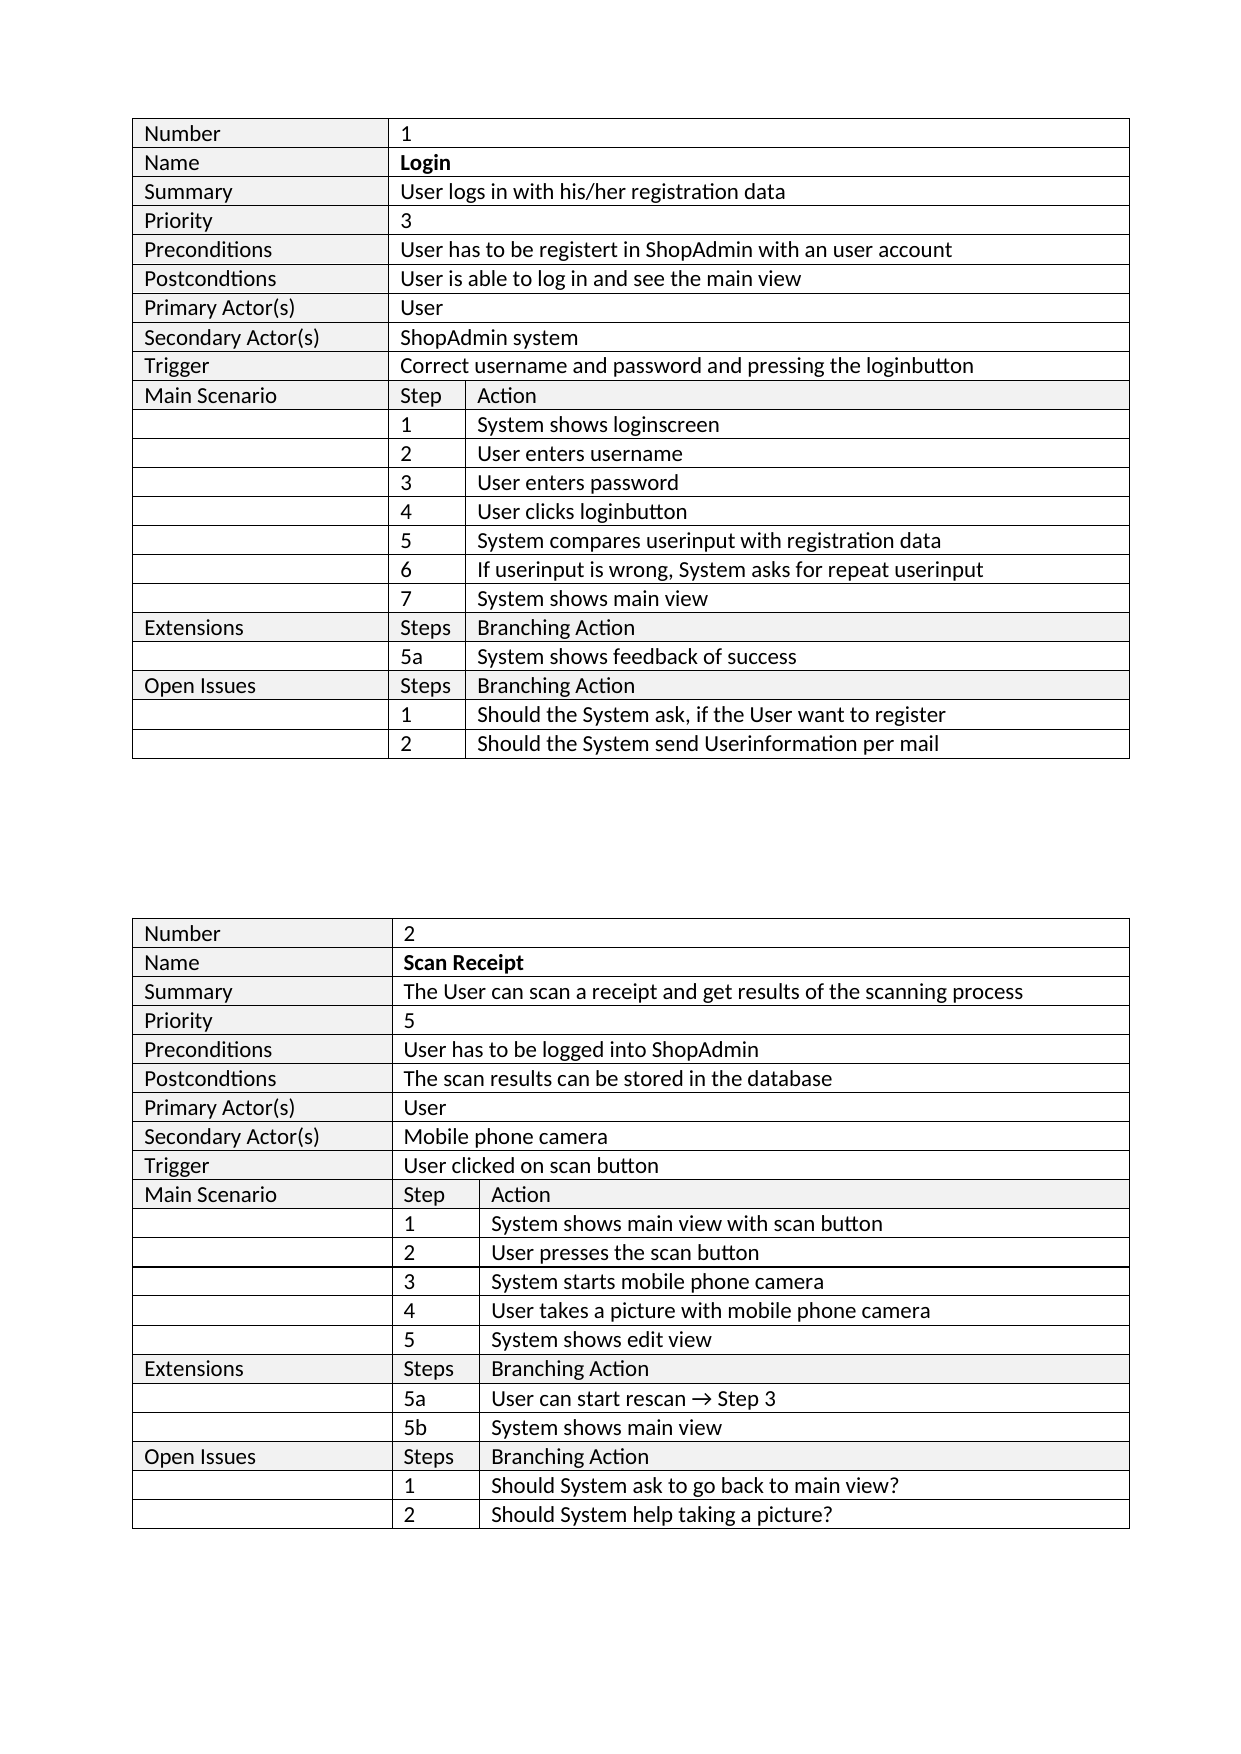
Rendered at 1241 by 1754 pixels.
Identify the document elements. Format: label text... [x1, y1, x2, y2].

table_cell Trigger [133, 1151, 392, 1179]
table_cell 1 [393, 1471, 479, 1499]
table_cell Postcondtions [133, 265, 388, 292]
table_cell [133, 1268, 392, 1295]
table_cell [133, 1413, 392, 1441]
table_cell System compares userinput with registration data [466, 526, 1129, 554]
table_cell User takes a picture with mobile phone camera [480, 1296, 1129, 1324]
table_cell [133, 526, 388, 554]
table_cell 4 [393, 1296, 479, 1324]
table_cell Should System help taking a picture? [480, 1500, 1129, 1528]
table_cell [133, 642, 388, 670]
table_cell User has to be logged into ShopAdmin [393, 1035, 1129, 1063]
table_cell 4 [389, 497, 465, 525]
table_header Number [133, 919, 392, 947]
table_cell Trigger [133, 352, 388, 380]
table_cell 2 [393, 1500, 479, 1528]
table_cell Postcondtions [133, 1064, 392, 1092]
table_cell [133, 1296, 392, 1324]
table_cell 5 [389, 526, 465, 554]
table_cell [133, 700, 388, 728]
table_header 1 [389, 119, 1129, 147]
table_cell Steps [389, 613, 465, 641]
table_cell Branching Action [466, 671, 1129, 699]
table_cell Name [133, 148, 388, 176]
table_cell [133, 439, 388, 467]
table_cell Steps [393, 1355, 479, 1383]
table_cell [133, 497, 388, 525]
table_cell 1 [393, 1209, 479, 1237]
table_cell System starts mobile phone camera [480, 1268, 1129, 1295]
table_cell Summary [133, 977, 392, 1005]
table_cell Secondary Actor(s) [133, 1122, 392, 1150]
table_cell User has to be registert in ShopAdmin with an user account [389, 235, 1129, 263]
table_cell 1 [389, 410, 465, 438]
table_cell 2 [393, 1238, 479, 1266]
table_cell Extensions [133, 1355, 392, 1383]
table_cell User is able to log in and see the main view [389, 265, 1129, 292]
table_cell 3 [393, 1268, 479, 1295]
table_cell User logs in with his/her registration data [389, 177, 1129, 205]
table_cell Should System ask to go back to main view? [480, 1471, 1129, 1499]
table_cell Steps [389, 671, 465, 699]
table_header 2 [393, 919, 1129, 947]
table_cell User enters username [466, 439, 1129, 467]
table_cell User enters password [466, 468, 1129, 496]
table_cell User presses the scan button [480, 1238, 1129, 1266]
table_cell Name [133, 948, 392, 976]
table_cell System shows feedback of success [466, 642, 1129, 670]
table_cell Branching Action [466, 613, 1129, 641]
table_cell 6 [389, 555, 465, 583]
table_cell 2 [389, 730, 465, 757]
table_cell Summary [133, 177, 388, 205]
table_cell User clicked on scan button [393, 1151, 1129, 1179]
table_cell Mobile phone camera [393, 1122, 1129, 1150]
table_cell [133, 555, 388, 583]
table_cell Priority [133, 206, 388, 234]
table_cell The User can scan a receipt and get results of the scanning process [393, 977, 1129, 1005]
table_cell Step [393, 1180, 479, 1208]
table_cell Correct username and password and pressing the loginbutton [389, 352, 1129, 380]
table_cell [133, 1500, 392, 1528]
table_cell Action [466, 381, 1129, 409]
table_cell User can start rescan → Step 3 [480, 1384, 1129, 1412]
table_cell [133, 468, 388, 496]
table_cell Should the System send Userinformation per mail [466, 730, 1129, 757]
table_cell Scan Receipt [393, 948, 1129, 976]
table_cell The scan results can be stored in the database [393, 1064, 1129, 1092]
table_cell Step [389, 381, 465, 409]
table_cell Priority [133, 1006, 392, 1034]
table_header Number [133, 119, 388, 147]
table_cell If userinput is wrong, System asks for repeat userinput [466, 555, 1129, 583]
table_cell Login [389, 148, 1129, 176]
table_cell [133, 1209, 392, 1237]
table_cell [133, 1238, 392, 1266]
table_cell 5 [393, 1006, 1129, 1034]
table_cell Open Issues [133, 1442, 392, 1470]
table_cell Should the System ask, if the User want to register [466, 700, 1129, 728]
table_cell 5 [393, 1326, 479, 1353]
table_cell Preconditions [133, 1035, 392, 1063]
table_cell 5a [393, 1384, 479, 1412]
table_cell Secondary Actor(s) [133, 323, 388, 351]
table_cell [133, 410, 388, 438]
table_cell System shows main view [480, 1413, 1129, 1441]
table_cell Steps [393, 1442, 479, 1470]
table_cell User clicks loginbutton [466, 497, 1129, 525]
table_cell Branching Action [480, 1355, 1129, 1383]
table_cell [133, 1384, 392, 1412]
table_cell System shows loginscreen [466, 410, 1129, 438]
table_cell Primary Actor(s) [133, 294, 388, 322]
table_cell 3 [389, 468, 465, 496]
table_cell ShopAdmin system [389, 323, 1129, 351]
table_cell [133, 584, 388, 612]
table_cell System shows main view with scan button [480, 1209, 1129, 1237]
table_cell Branching Action [480, 1442, 1129, 1470]
table_cell System shows edit view [480, 1326, 1129, 1353]
table_cell Action [480, 1180, 1129, 1208]
table_cell Open Issues [133, 671, 388, 699]
table_cell User [389, 294, 1129, 322]
table_cell User [393, 1093, 1129, 1121]
table_cell 5b [393, 1413, 479, 1441]
table_cell Primary Actor(s) [133, 1093, 392, 1121]
table_cell [133, 730, 388, 757]
table_cell Main Scenario [133, 1180, 392, 1208]
table_cell System shows main view [466, 584, 1129, 612]
table_cell 7 [389, 584, 465, 612]
table_cell Preconditions [133, 235, 388, 263]
table_cell Extensions [133, 613, 388, 641]
table_cell [133, 1471, 392, 1499]
table_cell Main Scenario [133, 381, 388, 409]
table_cell 5a [389, 642, 465, 670]
table_cell [133, 1326, 392, 1353]
table_cell 1 [389, 700, 465, 728]
table_cell 2 [389, 439, 465, 467]
table_cell 3 [389, 206, 1129, 234]
